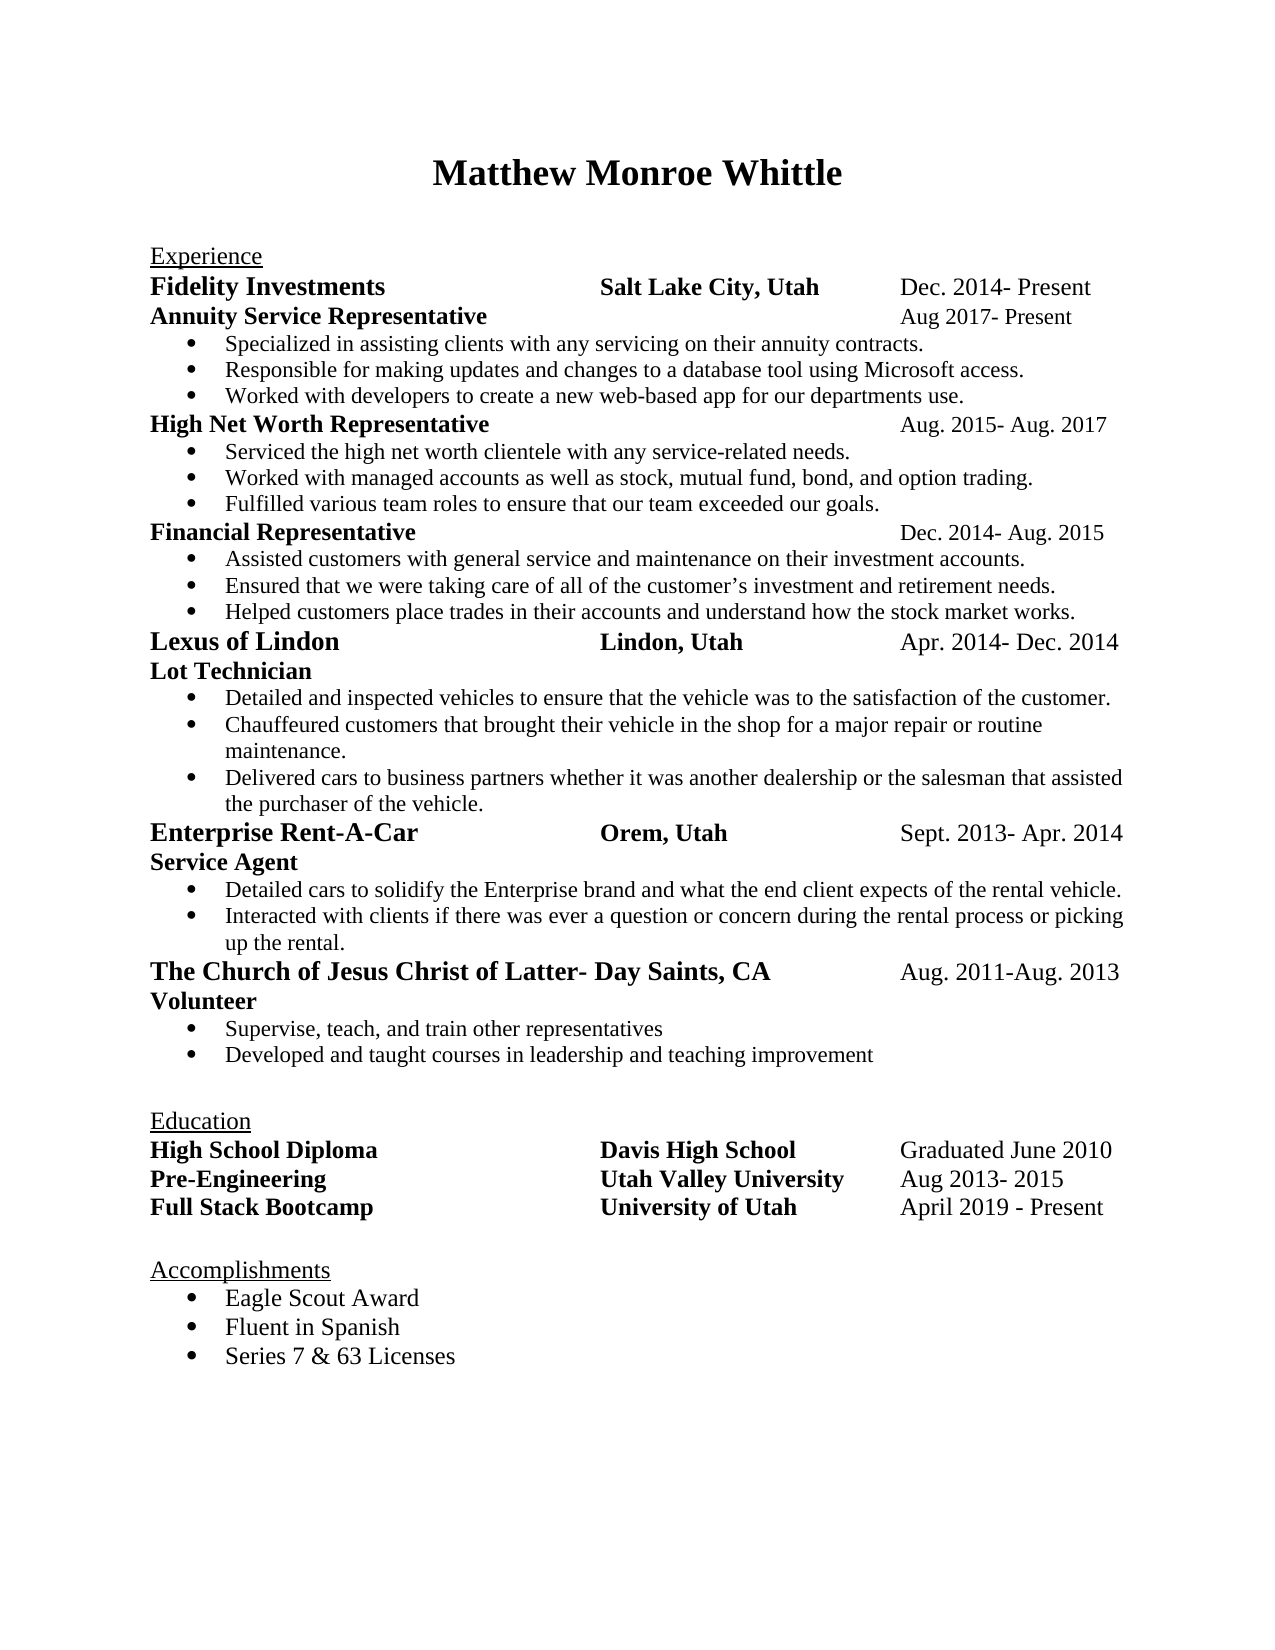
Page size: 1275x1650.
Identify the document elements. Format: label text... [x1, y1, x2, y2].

list Assisted customers with general service and maintenance on their investment accounts. [187, 546, 1125, 572]
text Volunteer [150, 986, 1125, 1015]
text Annuity Service Representative Aug 2017- Present [150, 301, 1125, 330]
list Worked with managed accounts as well as stock, mutual fund, bond, and option trading. [187, 464, 1125, 490]
text Matthew Monroe Whittle [150, 150, 1125, 193]
text Lexus of Lindon Lindon, Utah Apr. 2014- Dec. 2014 [150, 624, 1125, 656]
text Accomplishments [150, 1255, 1125, 1283]
list Detailed and inspected vehicles to ensure that the vehicle was to the satisfaction of the customer. [187, 684, 1125, 711]
list Helped customers place trades in their accounts and understand how the stock market works. [187, 598, 1125, 624]
list Responsible for making updates and changes to a database tool using Microsoft access. [187, 356, 1125, 383]
text Full Stack Bootcamp University of Utah April 2019 - Present [150, 1192, 1125, 1221]
text Education [150, 1106, 1125, 1135]
list Specialized in assisting clients with any servicing on their annuity contracts. [187, 330, 1125, 356]
text Lot Technician [150, 656, 1125, 684]
text Pre-Engineering Utah Valley University Aug 2013- 2015 [150, 1164, 1125, 1192]
list Serviced the high net worth clientele with any service-related needs. [187, 438, 1125, 464]
list Series 7 & 63 Licenses [187, 1341, 1125, 1370]
list Developed and taught courses in leadership and teaching improvement [187, 1041, 1125, 1068]
list Ensured that we were taking care of all of the customer’s investment and retirement needs. [187, 572, 1125, 598]
text The Church of Jesus Christ of Latter- Day Saints, CA Aug. 2011-Aug. 2013 [150, 955, 1125, 986]
list Interacted with clients if there was ever a question or concern during the rental process or picking up the rental. [187, 902, 1125, 955]
list Eagle Scout Award [187, 1283, 1125, 1312]
list Chauffeured customers that brought their vehicle in the shop for a major repair or routine maintenance. [187, 711, 1125, 763]
list Detailed cars to solidify the Enterprise brand and what the end client expects of the rental vehicle. [187, 876, 1125, 902]
text Experience [150, 241, 1125, 270]
text High School Diploma Davis High School Graduated June 2010 [150, 1135, 1125, 1164]
text Service Agent [150, 847, 1125, 876]
text Fidelity Investments Salt Lake City, Utah Dec. 2014- Present [150, 270, 1125, 301]
list Fulfilled various team roles to ensure that our team exceeded our goals. [187, 490, 1125, 517]
text Financial Representative Dec. 2014- Aug. 2015 [150, 517, 1125, 546]
list Fluent in Spanish [187, 1312, 1125, 1341]
text Enterprise Rent-A-Car Orem, Utah Sept. 2013- Apr. 2014 [150, 816, 1125, 847]
list Worked with developers to create a new web-based app for our departments use. [187, 383, 1125, 409]
list Supervise, teach, and train other representatives [187, 1015, 1125, 1041]
list Delivered cars to business partners whether it was another dealership or the salesman that assisted the purchaser of the vehicle. [187, 763, 1125, 816]
text High Net Worth Representative Aug. 2015- Aug. 2017 [150, 409, 1125, 438]
